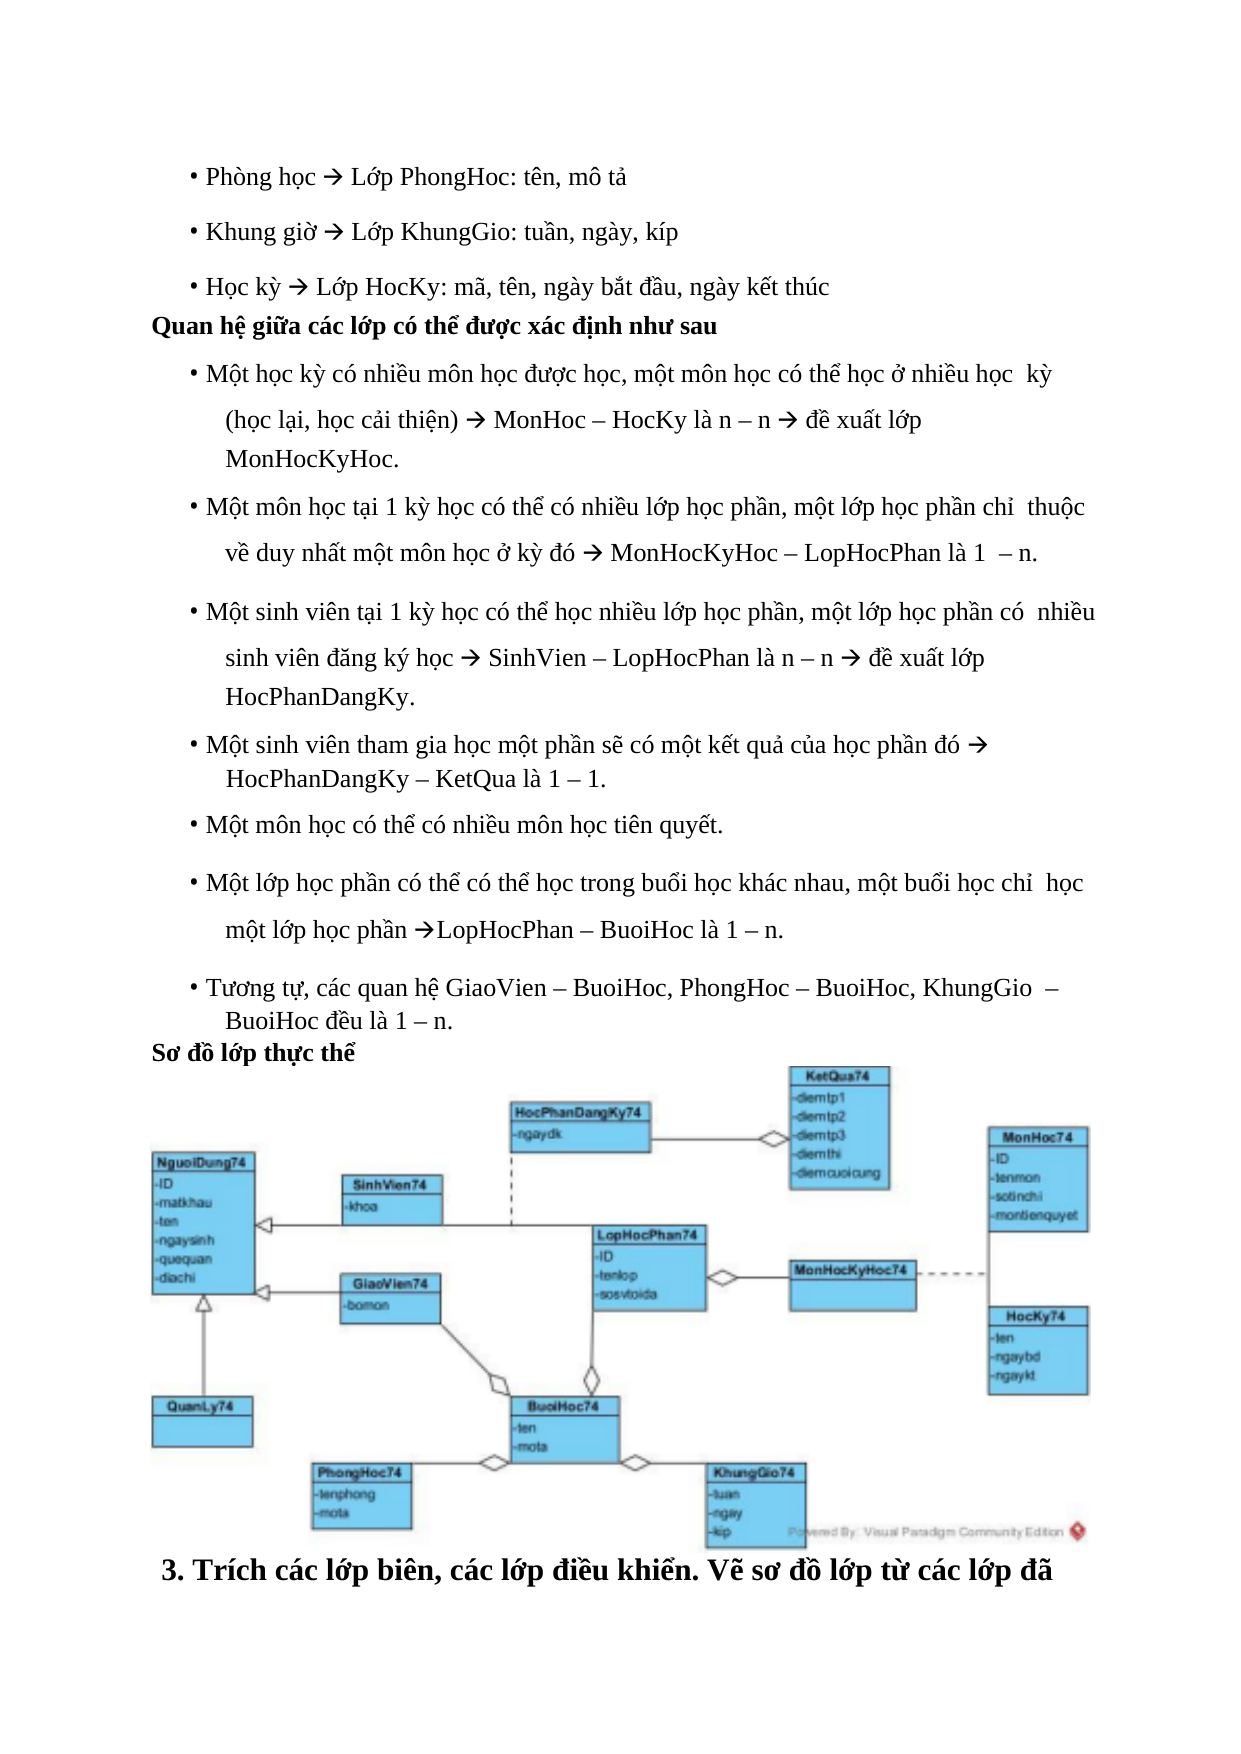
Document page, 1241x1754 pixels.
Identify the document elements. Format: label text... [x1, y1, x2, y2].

text • Một lớp học phần có thể có thể học trong buổi học khác nhau, một buổi học chỉ học một lớp học phần 🡪 LopHocPhan – BuoiHoc là 1 – n. [189, 850, 1093, 953]
text • Tương tự, các quan hệ GiaoVien – BuoiHoc, PhongHoc – BuoiHoc, KhungGio – BuoiHoc đều là 1 – n. [189, 955, 1093, 1035]
text • Một sinh viên tại 1 kỳ học có thể học nhiều lớp học phần, một lớp học phần có nhiều sinh viên đăng ký học 🡪 SinhVien – LopHocPhan là n – n 🡪 đề xuất lớp HocPhanDangKy. [189, 579, 1098, 711]
text • Một môn học tại 1 kỳ học có thể có nhiều lớp học phần, một lớp học phần chỉ thuộc về duy nhất một môn học ở kỳ đó 🡪 MonHocKyHoc – LopHocPhan là 1 – n. [189, 475, 1095, 577]
text • Một sinh viên tham gia học một phần sẽ có một kết quả của học phần đó 🡪 HocPhanDangKy – KetQua là 1 – 1. [189, 713, 1044, 793]
text Quan hệ giữa các lớp có thể được xác định như sau [151, 310, 1147, 340]
text • Một học kỳ có nhiều môn học được học, một môn học có thể học ở nhiều học kỳ (học lại, học cải thiện) 🡪 MonHoc – HocKy là n – n 🡪 đề xuất lớp MonHocKyHoc. [189, 341, 1073, 473]
text • Một môn học có thể có nhiều môn học tiên quyết. [189, 795, 1147, 849]
text • Khung giờ 🡪 Lớp KhungGio: tuần, ngày, kíp [189, 202, 1147, 255]
picture [150, 1066, 1091, 1553]
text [161, 1553, 1062, 1587]
text Sơ đồ lớp thực thể [151, 1037, 1147, 1067]
text • Phòng học 🡪 Lớp PhongHoc: tên, mô tả [189, 147, 1147, 200]
text • Học kỳ 🡪 Lớp HocKy: mã, tên, ngày bắt đầu, ngày kết thúc [189, 257, 1147, 310]
